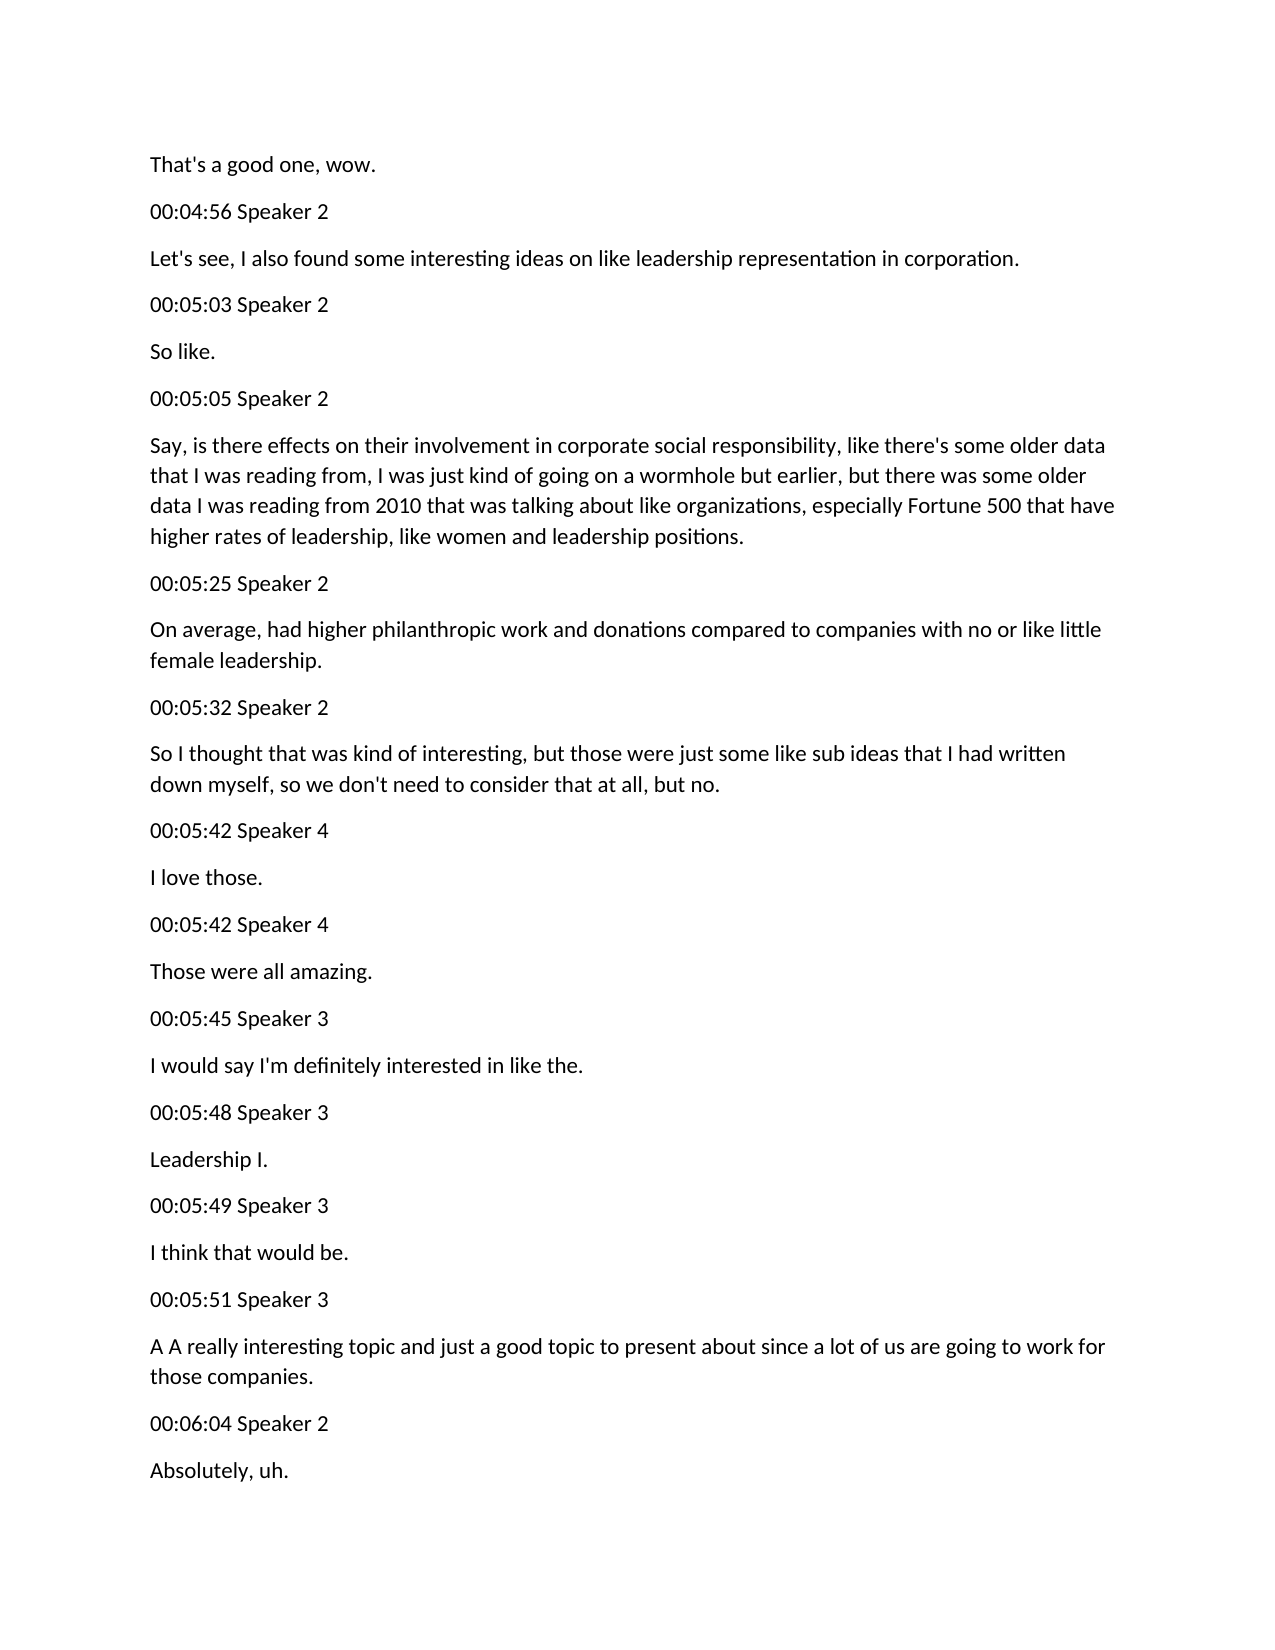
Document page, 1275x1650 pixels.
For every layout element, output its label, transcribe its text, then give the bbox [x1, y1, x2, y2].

text 00:05:49 Speaker 3 [150, 1192, 1125, 1220]
text Leadership I. [150, 1145, 1125, 1173]
text 00:04:56 Speaker 2 [150, 197, 1125, 225]
text That's a good one, wow. [150, 150, 1125, 178]
text 00:05:42 Speaker 4 [150, 910, 1125, 938]
text So like. [150, 337, 1125, 366]
text Absolutely, uh. [150, 1456, 1125, 1484]
text 00:05:25 Speaker 2 [150, 569, 1125, 597]
text I love those. [150, 863, 1125, 892]
text A A really interesting topic and just a good topic to present about since a lot of us are going to work for those companies. [150, 1332, 1125, 1391]
text 00:05:48 Speaker 3 [150, 1098, 1125, 1126]
text I would say I'm definitely interested in like the. [150, 1051, 1125, 1079]
text 00:05:45 Speaker 3 [150, 1004, 1125, 1032]
text Let's see, I also found some interesting ideas on like leadership representation in corporation. [150, 244, 1125, 272]
text On average, had higher philanthropic work and donations compared to companies with no or like little female leadership. [150, 616, 1125, 674]
text 00:05:05 Speaker 2 [150, 384, 1125, 412]
text 00:06:04 Speaker 2 [150, 1409, 1125, 1437]
text 00:05:32 Speaker 2 [150, 693, 1125, 721]
text 00:05:03 Speaker 2 [150, 291, 1125, 319]
text Those were all amazing. [150, 957, 1125, 985]
text So I thought that was kind of interesting, but those were just some like sub ideas that I had written down myself, so we don't need to consider that at all, but no. [150, 739, 1125, 798]
text Say, is there effects on their involvement in corporate social responsibility, like there's some older data that I was reading from, I was just kind of going on a wormhole but earlier, but there was some older data I was reading from 2010 that was talking about like organizations, especially Fortune 500 that have higher rates of leadership, like women and leadership positions. [150, 431, 1125, 550]
text 00:05:42 Speaker 4 [150, 817, 1125, 845]
text 00:05:51 Speaker 3 [150, 1285, 1125, 1313]
text I think that would be. [150, 1238, 1125, 1267]
